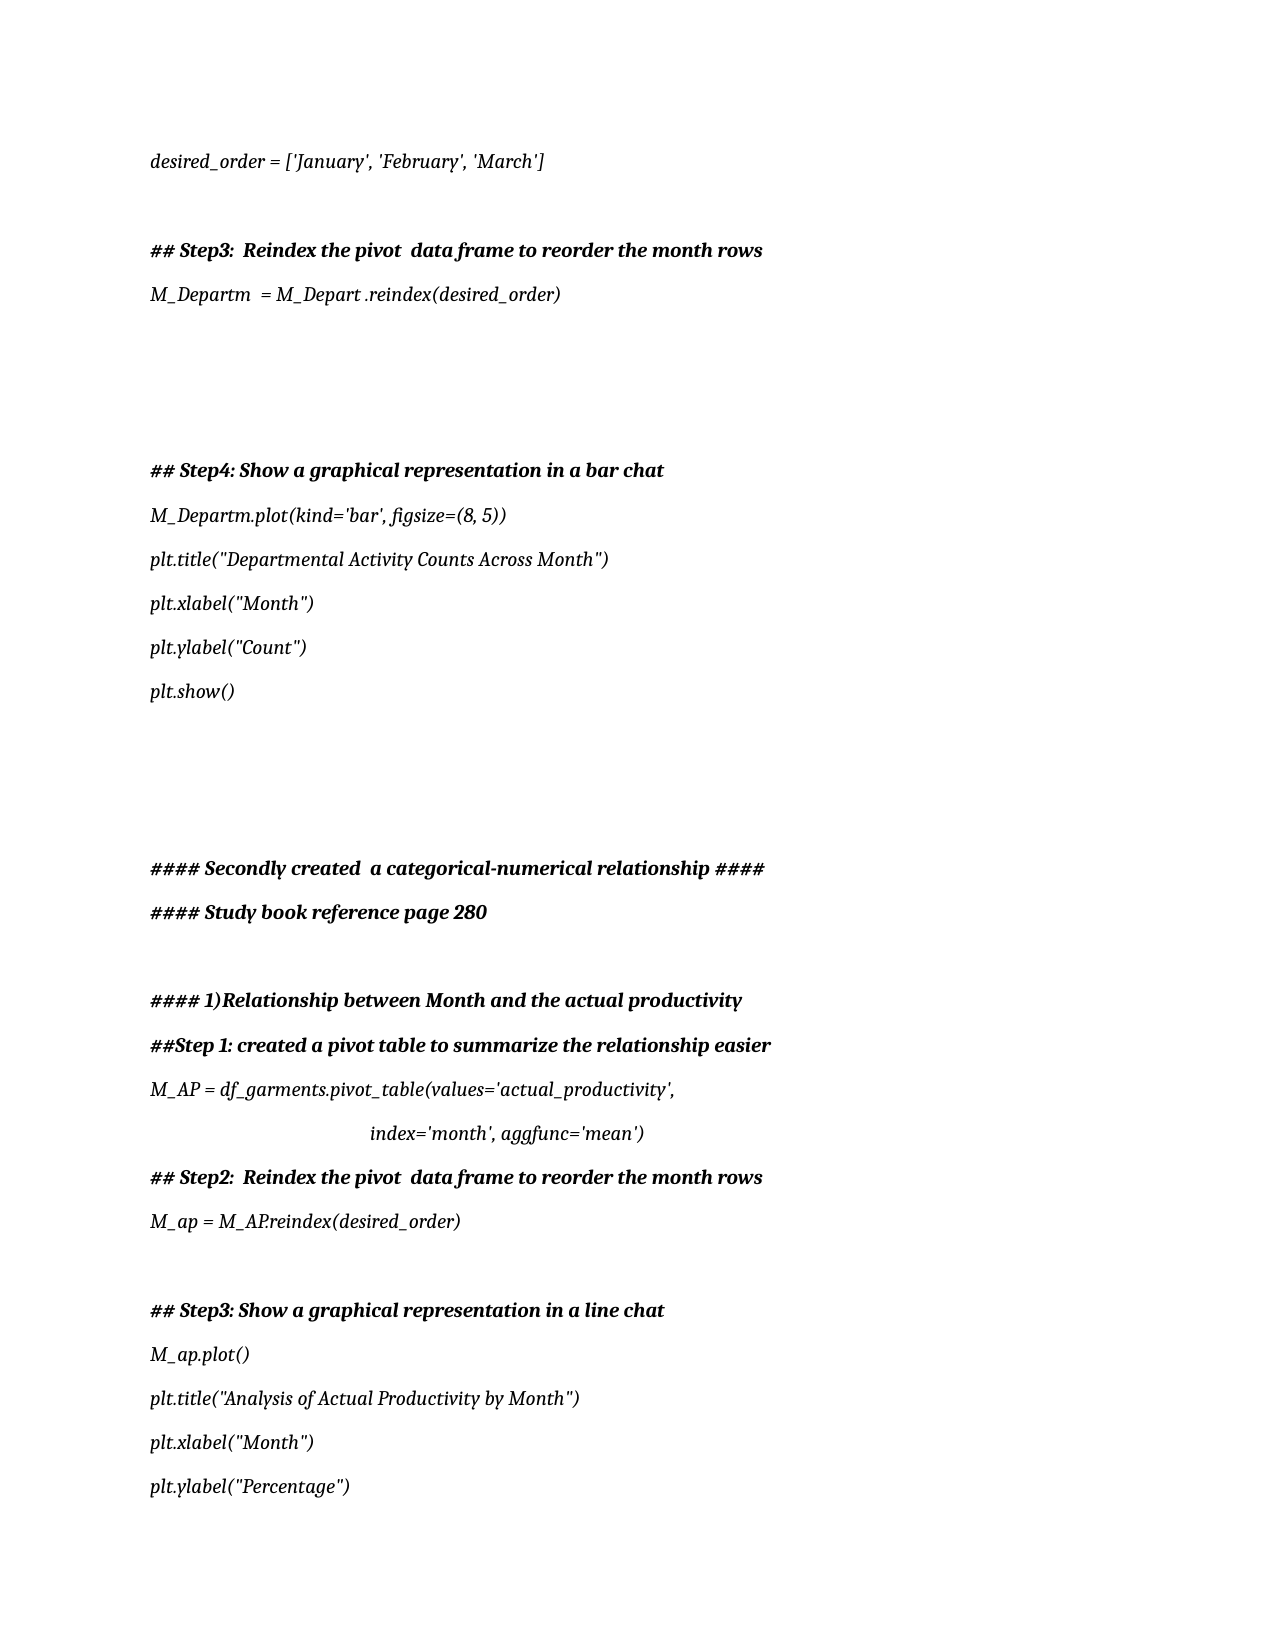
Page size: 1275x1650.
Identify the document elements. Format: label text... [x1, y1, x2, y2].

text plt.title("Analysis of Actual Productivity by Month") [150, 1387, 1125, 1411]
text ## Step3: Show a graphical representation in a line chat [150, 1298, 1125, 1322]
text plt.ylabel("Percentage") [150, 1475, 1125, 1499]
text plt.xlabel("Month") [150, 592, 1125, 616]
text plt.title("Departmental Activity Counts Across Month") [150, 547, 1125, 571]
text plt.ylabel("Count") [150, 636, 1125, 660]
text index='month', aggfunc='mean') [150, 1122, 1125, 1146]
text ##Step 1: created a pivot table to summarize the relationship easier [150, 1033, 1125, 1057]
text plt.show() [150, 680, 1125, 704]
text ## Step2: Reindex the pivot data frame to reorder the month rows [150, 1166, 1125, 1190]
text M_ap = M_AP.reindex(desired_order) [150, 1210, 1125, 1234]
text M_Departm.plot(kind='bar', figsize=(8, 5)) [150, 503, 1125, 527]
text ## Step4: Show a graphical representation in a bar chat [150, 459, 1125, 483]
text plt.xlabel("Month") [150, 1431, 1125, 1455]
text M_ap.plot() [150, 1342, 1125, 1366]
text M_Departm = M_Depart .reindex(desired_order) [150, 282, 1125, 306]
text desired_order = ['January', 'February', 'March'] [150, 150, 1125, 174]
text ## Step3: Reindex the pivot data frame to reorder the month rows [150, 238, 1125, 262]
text #### Study book reference page 280 [150, 901, 1125, 925]
text #### 1)Relationship between Month and the actual productivity [150, 989, 1125, 1013]
text #### Secondly created a categorical-numerical relationship #### [150, 857, 1125, 881]
text M_AP = df_garments.pivot_table(values='actual_productivity', [150, 1077, 1125, 1101]
